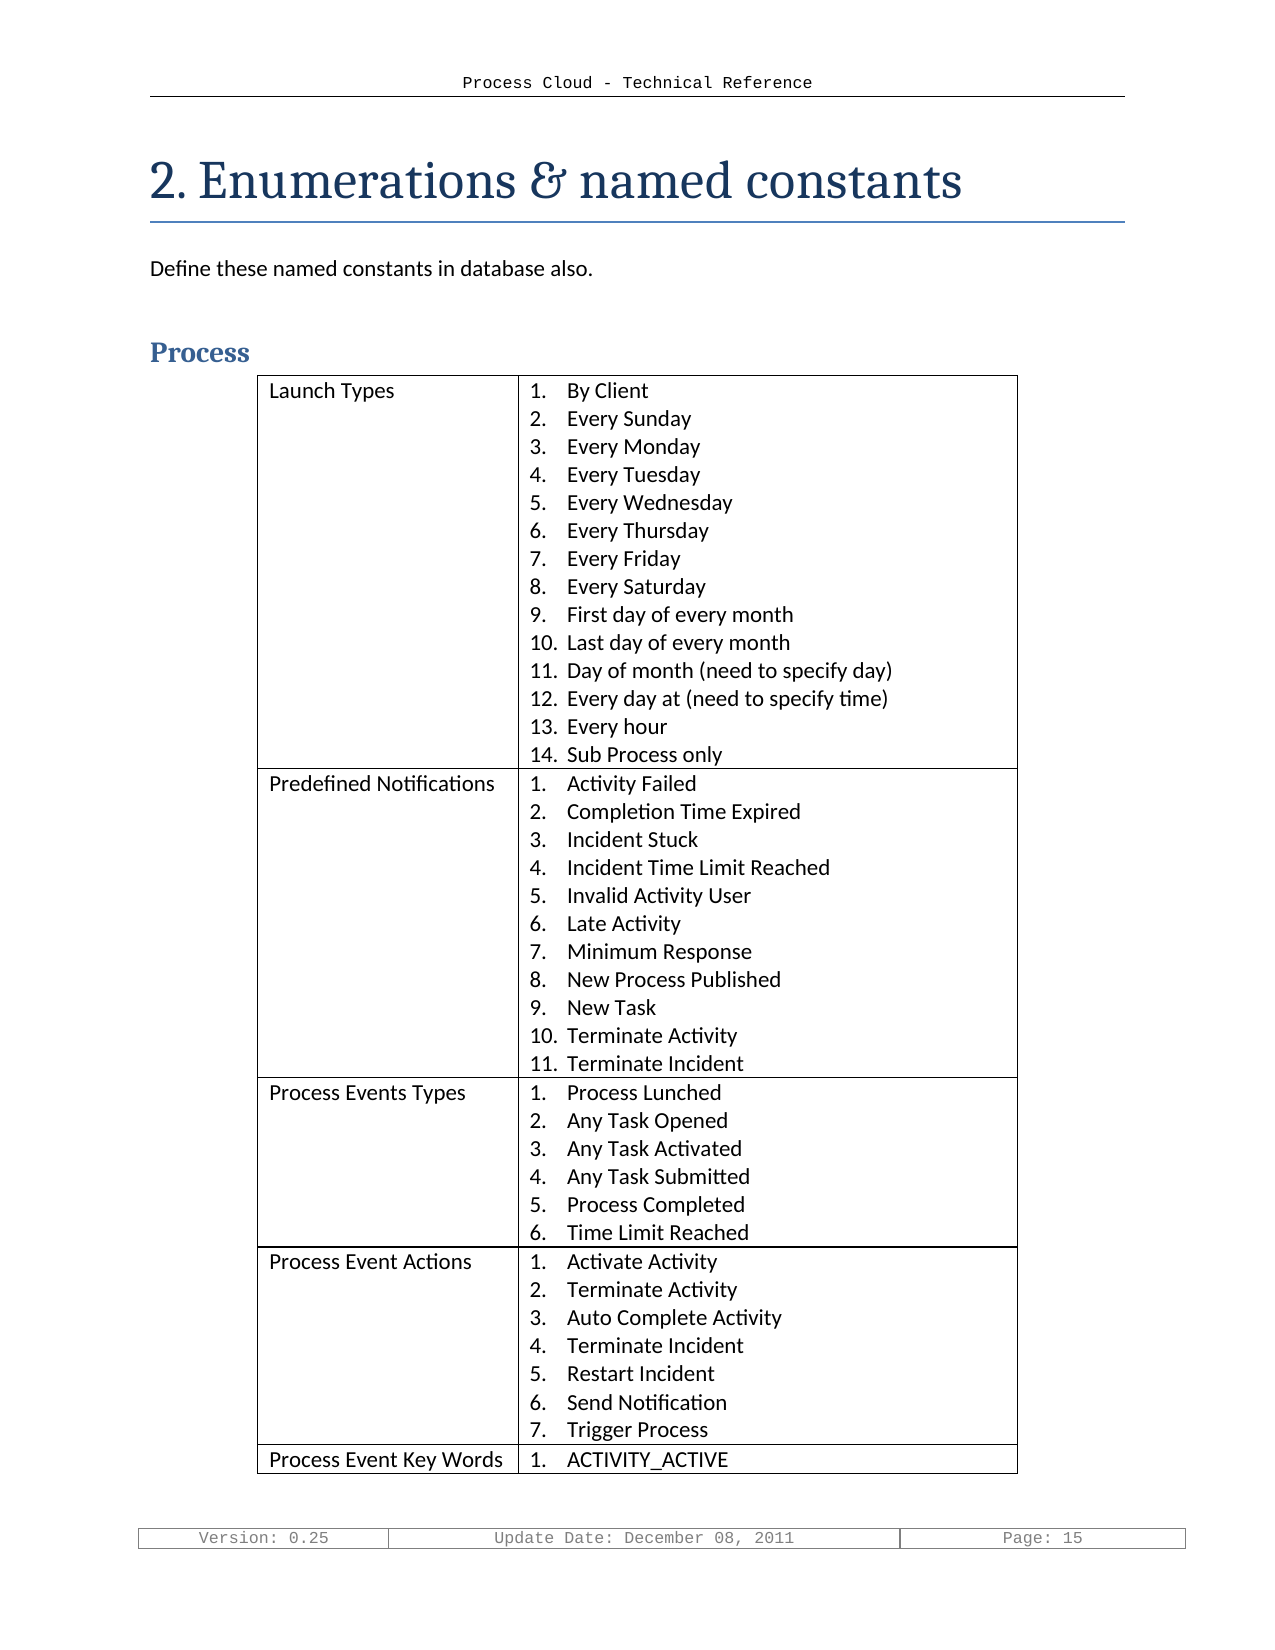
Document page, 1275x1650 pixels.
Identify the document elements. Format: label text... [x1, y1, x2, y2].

table_cell Process Events Types [258, 1078, 518, 1246]
table_header Launch Types [258, 376, 518, 768]
table_cell Predefined Notifications [258, 769, 518, 1077]
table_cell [519, 1445, 1017, 1473]
text Define these named constants in database also. [150, 254, 1125, 282]
subtitle Process [150, 336, 1125, 370]
table_cell Activity Failed Completion Time Expired Incident Stuck Incident Time Limit Reached Invalid Activity User Late Activity Minimum Response New Process Published New Task Terminate Activity Terminate Incident [519, 769, 1017, 1077]
table_cell Process Event Actions [258, 1248, 518, 1444]
table_cell Activate Activity Terminate Activity Auto Complete Activity Terminate Incident Restart Incident Send Notification Trigger Process [519, 1248, 1017, 1444]
title 2. Enumerations & named constants [150, 150, 1125, 221]
table_header By Client Every Sunday Every Monday Every Tuesday Every Wednesday Every Thursday Every Friday Every Saturday First day of every month Last day of every month Day of month (need to specify day) Every day at (need to specify time) Every hour Sub Process only [519, 376, 1017, 768]
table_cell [258, 1445, 518, 1473]
table_cell Process Lunched Any Task Opened Any Task Activated Any Task Submitted Process Completed Time Limit Reached [519, 1078, 1017, 1246]
